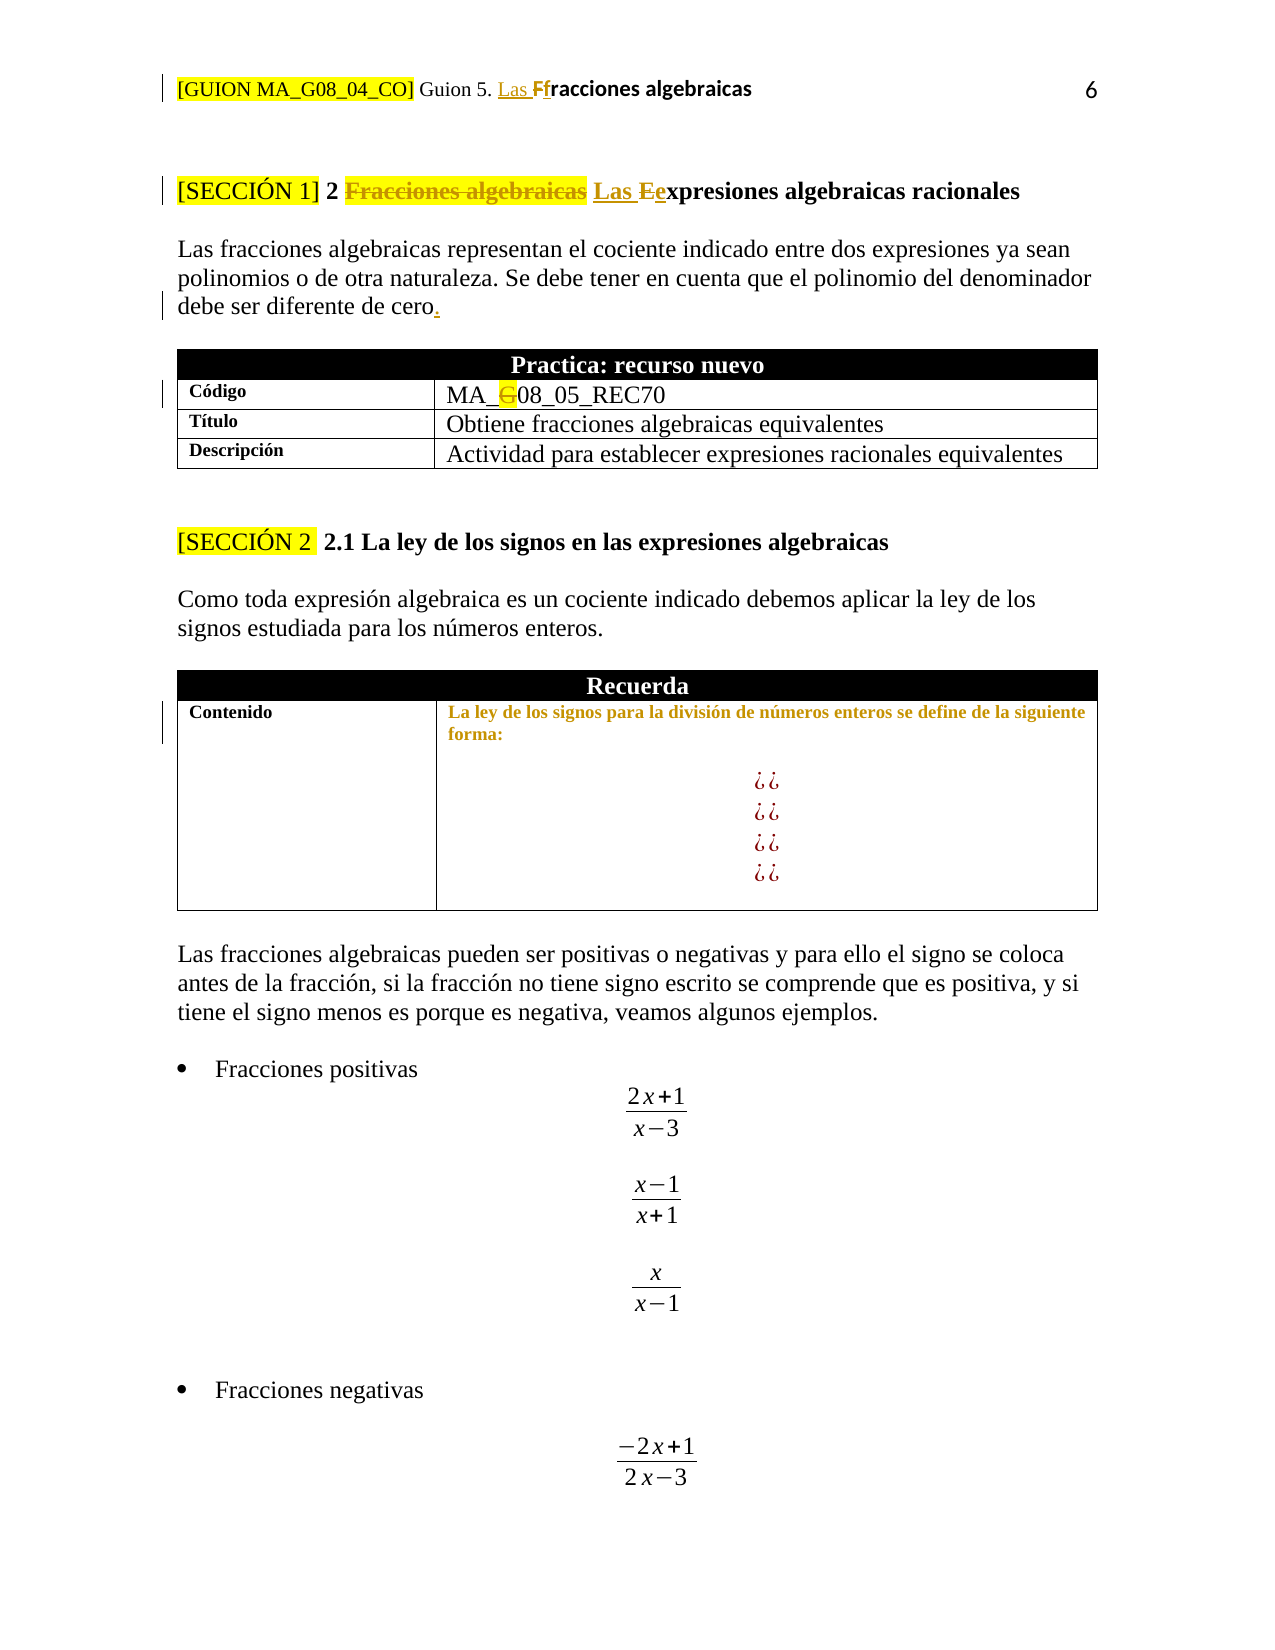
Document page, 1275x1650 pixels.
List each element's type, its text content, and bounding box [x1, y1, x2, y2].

text Como toda expresión algebraica es un cociente indicado debemos aplicar la ley de los signos estudiada para los números enteros. [177, 584, 1098, 642]
table_cell Título [178, 410, 434, 438]
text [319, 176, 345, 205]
text Las fracciones algebraicas representan el cociente indicado entre dos expresiones ya sean polinomios o de otra naturaleza. Se debe tener en cuenta que el polinomio del denominador debe ser diferente de cero [177, 234, 1098, 320]
table_cell MA_08_05_REC70 [517, 380, 1097, 408]
table_cell Código [178, 380, 434, 408]
table_header Recuerda [178, 671, 1097, 700]
text [SECCIÓN 1] 2 xpresiones algebraicas racionales [587, 176, 1098, 205]
text [SECCIÓN 2 2.1 La ley de los signos en las expresiones algebraicas [317, 527, 1098, 555]
table_header Practica: recurso nuevo [178, 350, 1097, 379]
table_cell Actividad para establecer expresiones racionales equivalentes [435, 439, 1097, 468]
table_cell Descripción [178, 439, 434, 468]
list Fracciones negativas [177, 1375, 1098, 1404]
list Fracciones positivas [177, 1054, 1098, 1083]
table_cell La ley de los signos para la división de números enteros se define de la siguiente forma: [437, 701, 1097, 909]
table_cell Contenido [178, 701, 436, 909]
text Las fracciones algebraicas pueden ser positivas o negativas y para ello el signo se coloca antes de la fracción, si la fracción no tiene signo escrito se comprende que es positiva, y si tiene el signo menos es porque es negativa, veamos algunos ejemplos. [177, 939, 1098, 1026]
table_cell Obtiene fracciones algebraicas equivalentes [435, 410, 1097, 438]
table_cell MA_08_05_REC70 [435, 380, 499, 408]
